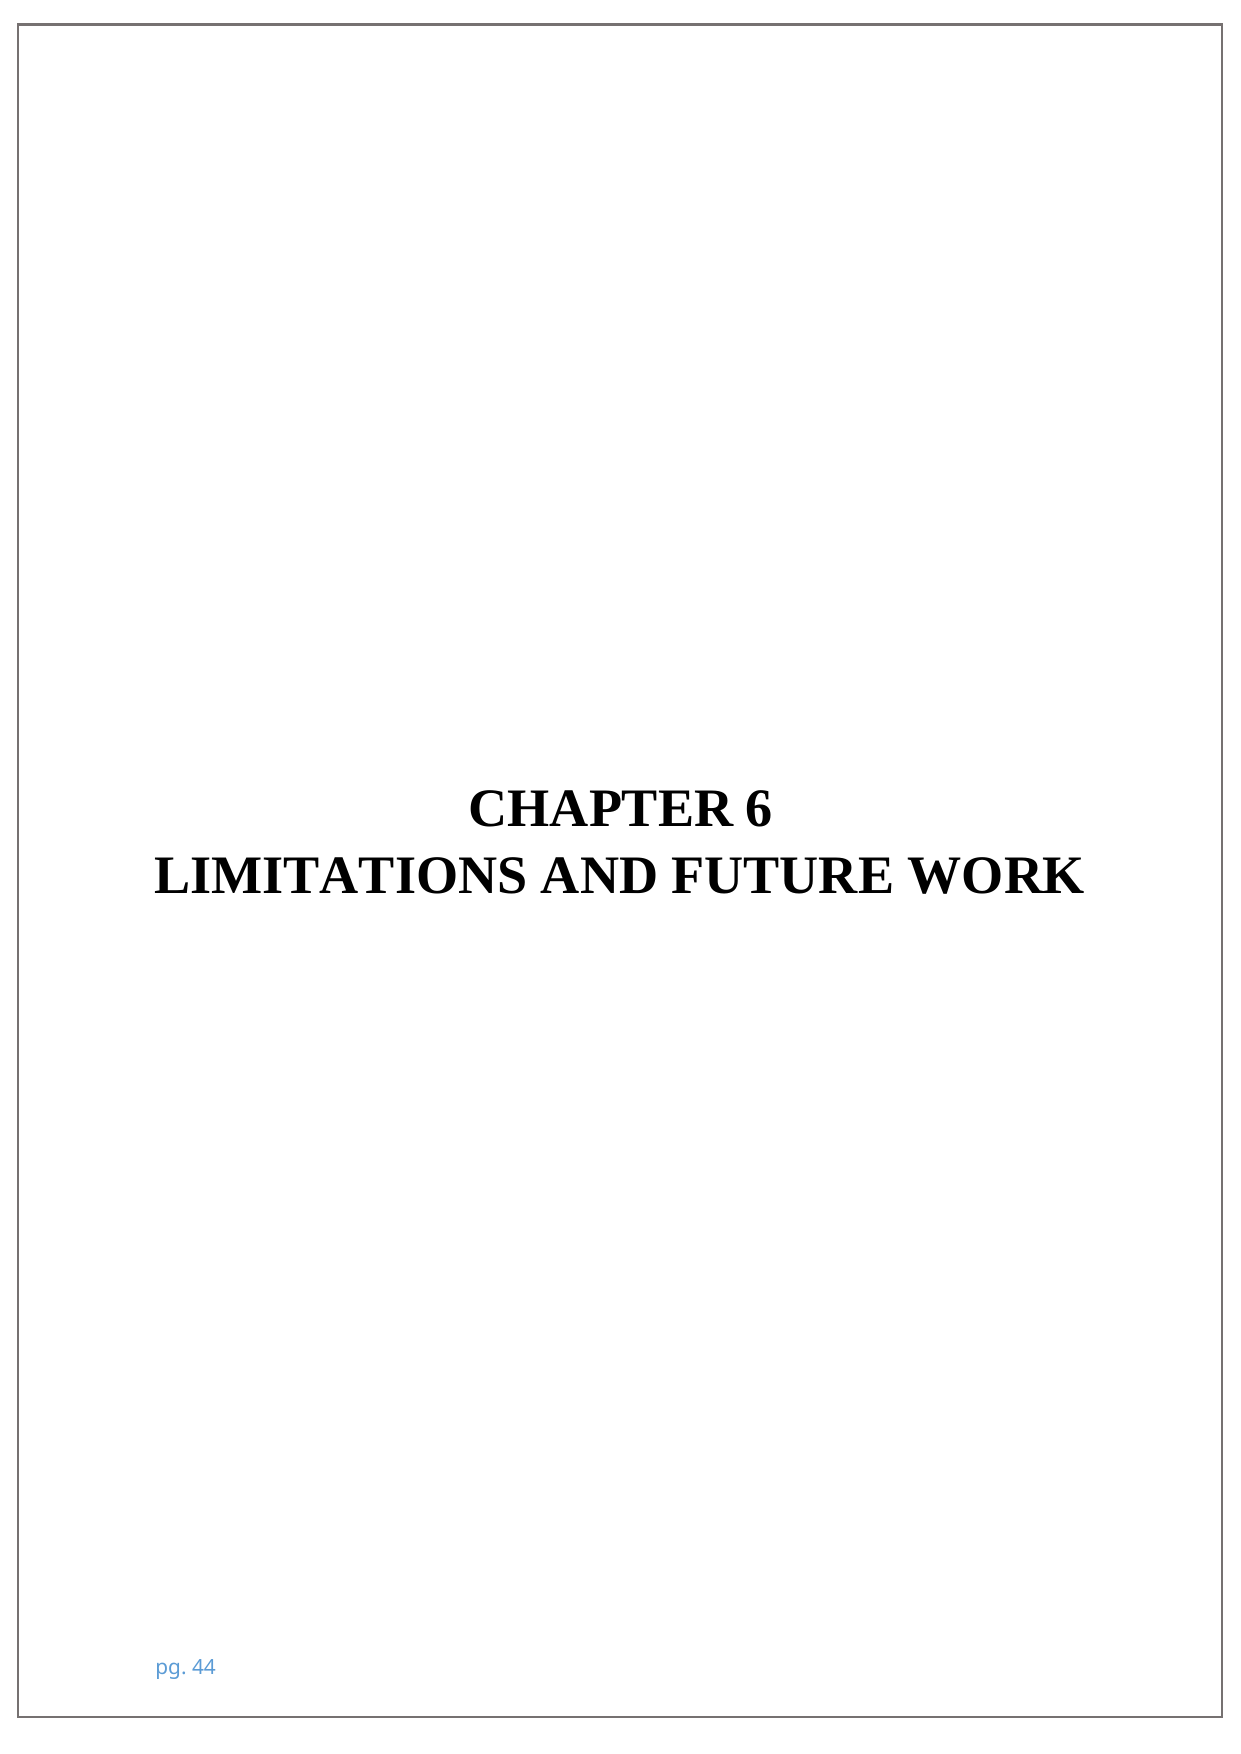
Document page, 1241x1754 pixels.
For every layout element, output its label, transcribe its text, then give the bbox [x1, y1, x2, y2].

text LIMITATIONS AND FUTURE WORK [150, 843, 1090, 905]
text CHAPTER 6 [150, 776, 1090, 838]
